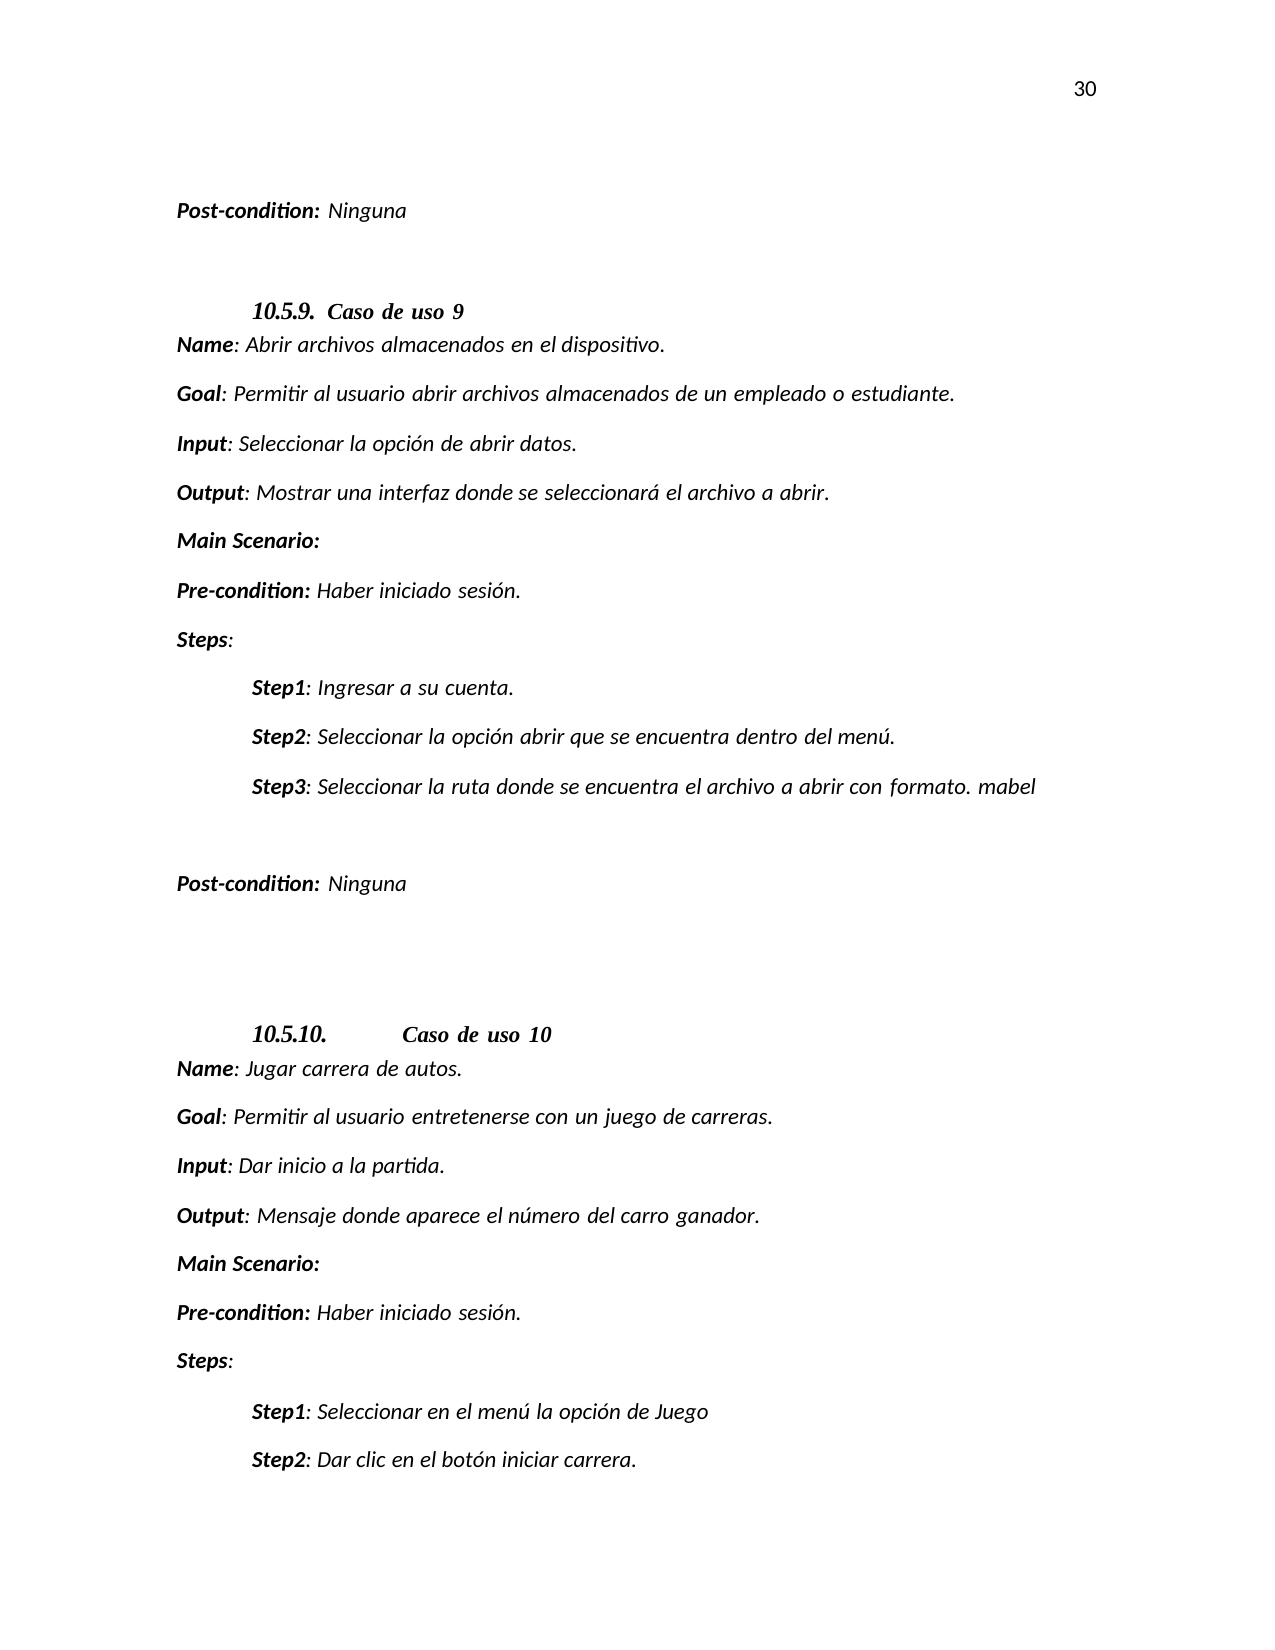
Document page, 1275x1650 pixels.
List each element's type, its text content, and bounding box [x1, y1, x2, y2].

list Caso de uso 10 [252, 1019, 1206, 1048]
text Step1: Seleccionar en el menú la opción de Juego [252, 1397, 1206, 1425]
text Main Scenario: [177, 526, 1206, 554]
text Post-condition: Ninguna [177, 196, 1206, 224]
list Caso de uso 9 [252, 296, 1206, 325]
text Step1: Ingresar a su cuenta. [252, 673, 1206, 701]
text Name: Jugar carrera de autos. [177, 1054, 1206, 1082]
text Pre-condition: Haber iniciado sesión. [177, 1298, 1206, 1326]
text Step2: Seleccionar la opción abrir que se encuentra dentro del menú. [252, 722, 1206, 750]
text Step2: Dar clic en el botón iniciar carrera. [252, 1445, 1206, 1473]
text Name: Abrir archivos almacenados en el dispositivo. [177, 330, 1206, 358]
text Goal: Permitir al usuario entretenerse con un juego de carreras. [177, 1102, 1206, 1130]
text Input: Dar inicio a la partida. [177, 1151, 1206, 1179]
text Step3: Seleccionar la ruta donde se encuentra el archivo a abrir con formato. mabel [252, 772, 1206, 800]
text Pre-condition: Haber iniciado sesión. [177, 576, 1206, 604]
text Post-condition: Ninguna [177, 869, 1206, 897]
text Goal: Permitir al usuario abrir archivos almacenados de un empleado o estudiante. [177, 379, 1206, 407]
text Steps: [177, 625, 1206, 653]
text Output: Mensaje donde aparece el número del carro ganador. [177, 1201, 1206, 1229]
text Main Scenario: [177, 1249, 1206, 1278]
text Output: Mostrar una interfaz donde se seleccionará el archivo a abrir. [177, 478, 1206, 506]
text Steps: [177, 1347, 1206, 1375]
text Input: Seleccionar la opción de abrir datos. [177, 429, 1206, 457]
